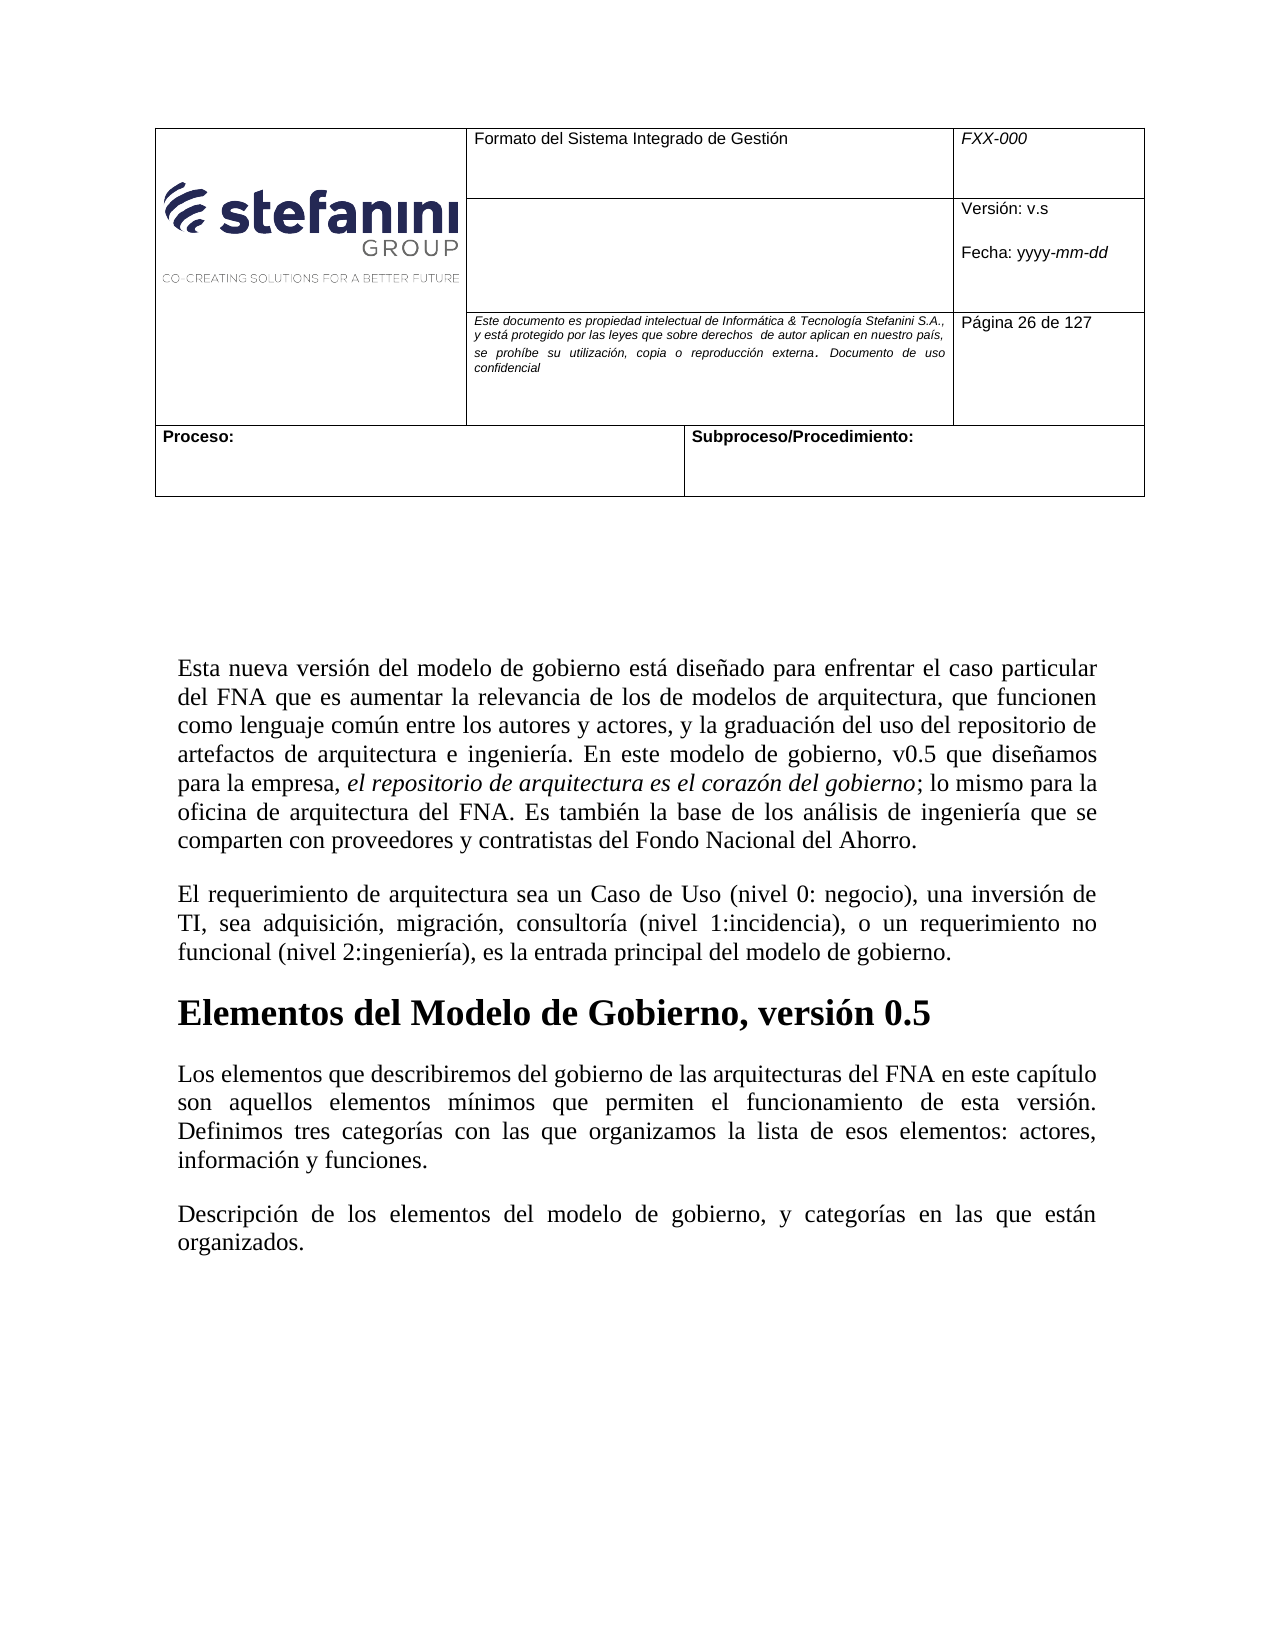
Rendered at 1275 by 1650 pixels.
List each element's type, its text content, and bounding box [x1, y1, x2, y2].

picture [162, 182, 460, 286]
text Los elementos que describiremos del gobierno de las arquitecturas del FNA en este capítulo son aquellos elementos mínimos que permiten el funcionamiento de esta versión. Definimos tres categorías con las que organizamos la lista de esos elementos: actores, información y funciones. [177, 1059, 1098, 1174]
text Esta nueva versión del modelo de gobierno está diseñado para enfrentar el caso particular del FNA que es aumentar la relevancia de los de modelos de arquitectura, que funcionen como lenguaje común entre los autores y actores, y la graduación del uso del repositorio de artefactos de arquitectura e ingeniería. En este modelo de gobierno, v0.5 que diseñamos para la empresa, el repositorio de arquitectura es el corazón del gobierno; lo mismo para la oficina de arquitectura del FNA. Es también la base de los análisis de ingeniería que se comparten con proveedores y contratistas del Fondo Nacional del Ahorro. [177, 653, 1098, 854]
subtitle Elementos del Modelo de Gobierno, versión 0.5 [177, 991, 1098, 1034]
text Descripción de los elementos del modelo de gobierno, y categorías en las que están organizados. [177, 1199, 1098, 1256]
text El requerimiento de arquitectura sea un Caso de Uso (nivel 0: negocio), una inversión de TI, sea adquisición, migración, consultoría (nivel 1:incidencia), o un requerimiento no funcional (nivel 2:ingeniería), es la entrada principal del modelo de gobierno. [177, 879, 1098, 966]
